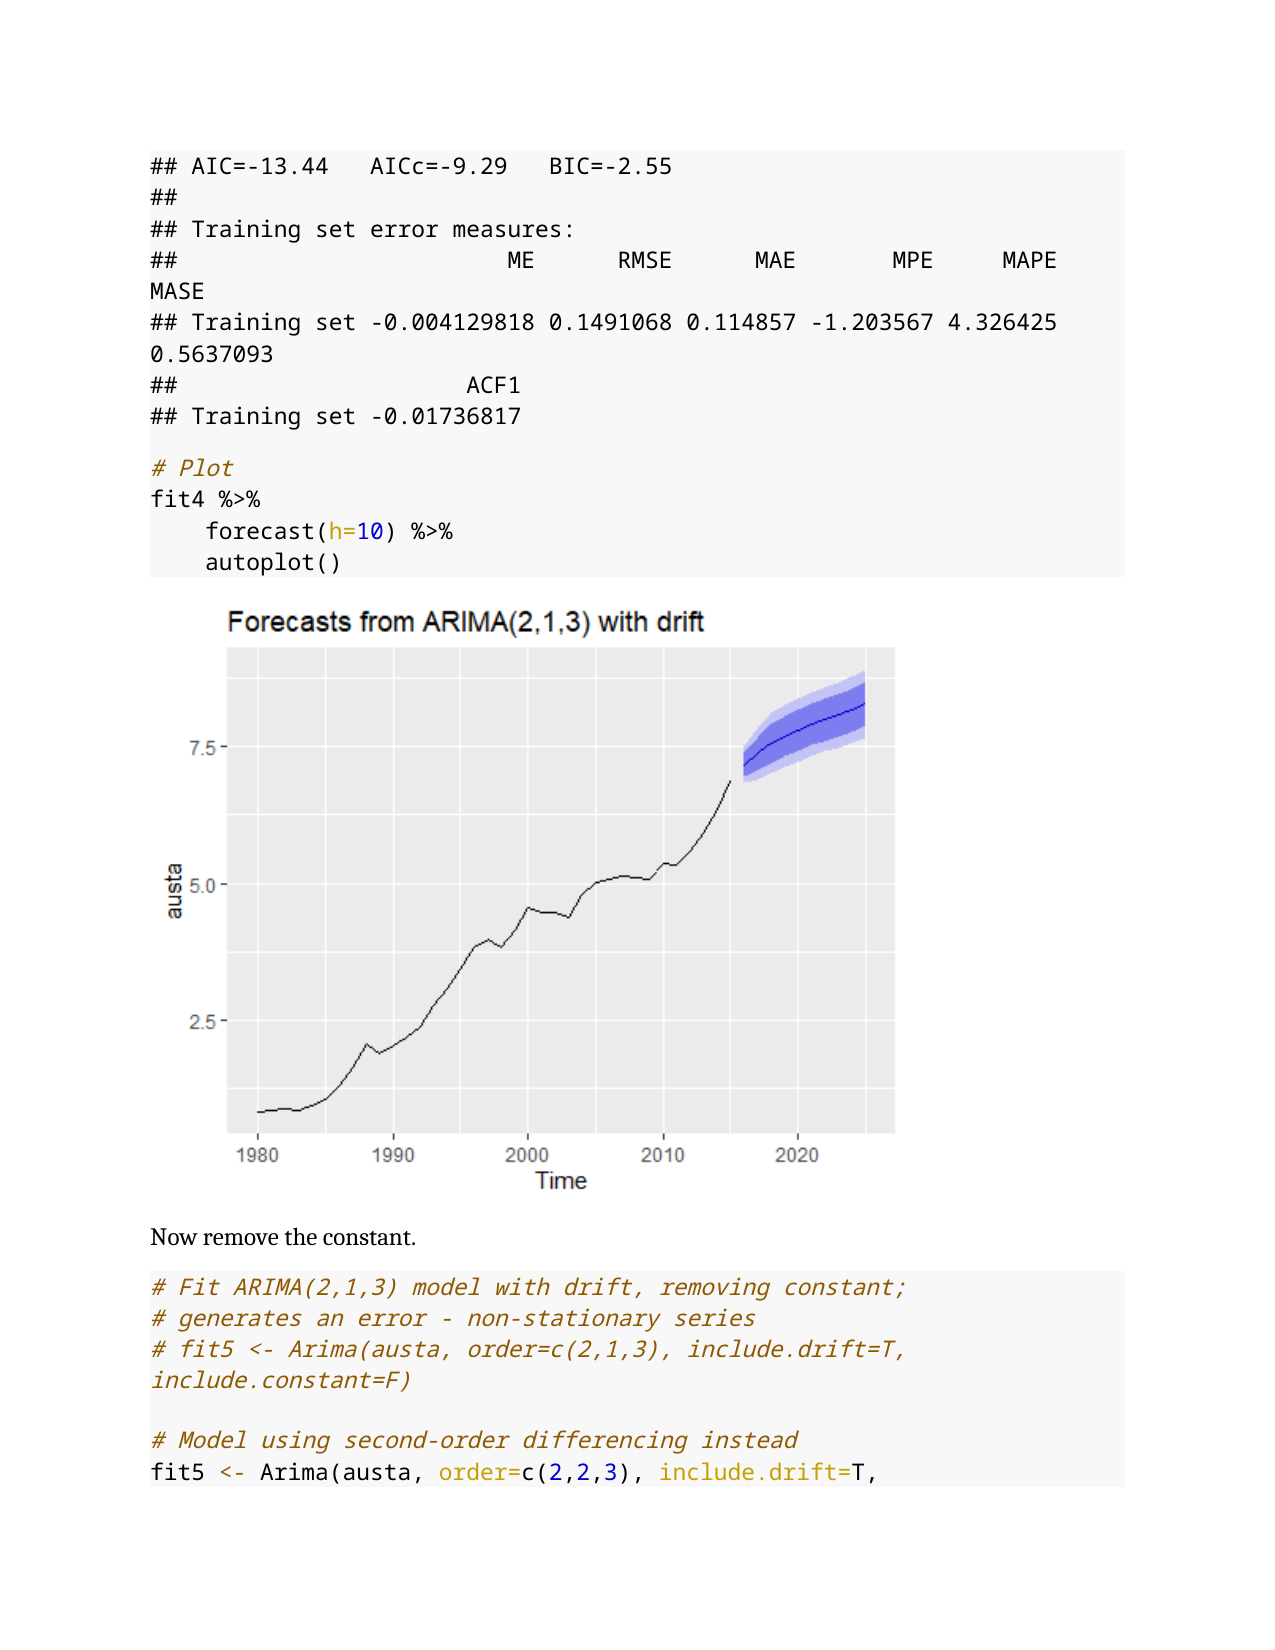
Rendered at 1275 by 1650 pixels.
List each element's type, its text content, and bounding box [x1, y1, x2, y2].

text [150, 150, 1125, 431]
picture [150, 597, 908, 1205]
text Now remove the constant. [150, 1223, 1125, 1252]
text # Plot fit4 %>% forecast(h=10) %>% autoplot() [150, 452, 1125, 577]
